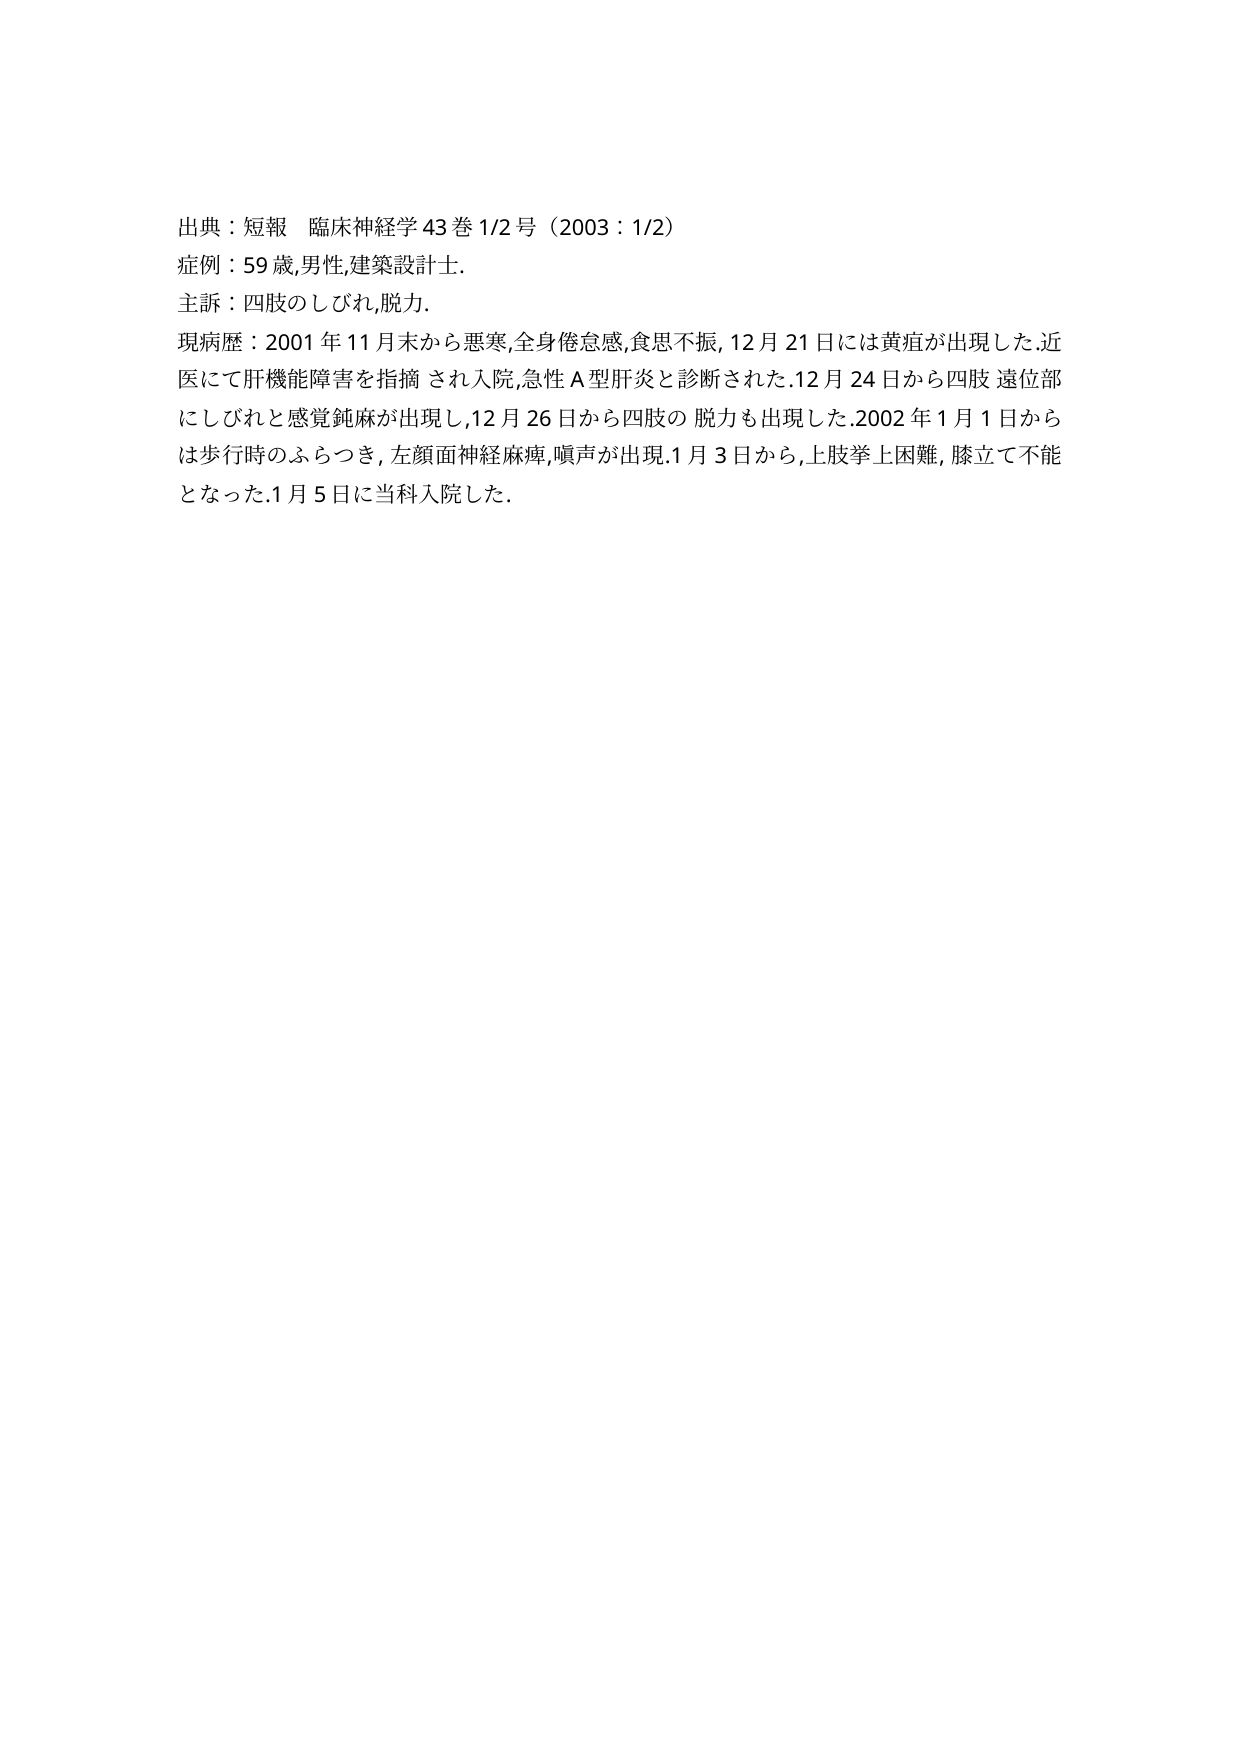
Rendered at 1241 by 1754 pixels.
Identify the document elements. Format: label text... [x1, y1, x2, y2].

text 主訴：四肢のしびれ,脱力. [177, 283, 1063, 321]
text 症例：59歳,男性,建築設計士. [177, 245, 1063, 283]
text 出典：短報 臨床神経学43巻1/2号（2003：1/2） [177, 207, 1063, 245]
text 現病歴：2001年11月末から悪寒,全身倦怠感,食思不振, 12月21日には黄疽が出現した.近医にて肝機能障害を指摘 され入院,急性A型肝炎と診断された.12月24日から四肢 遠位部にしびれと感覚鈍麻が出現し,12月26日から四肢の 脱力も出現した.2002年1月1日からは歩行時のふらつき, 左顔面神経麻痺,嗔声が出現.1月3日から,上肢挙上困難, 膝立て不能となった.1月5日に当科入院した. [177, 321, 1063, 512]
